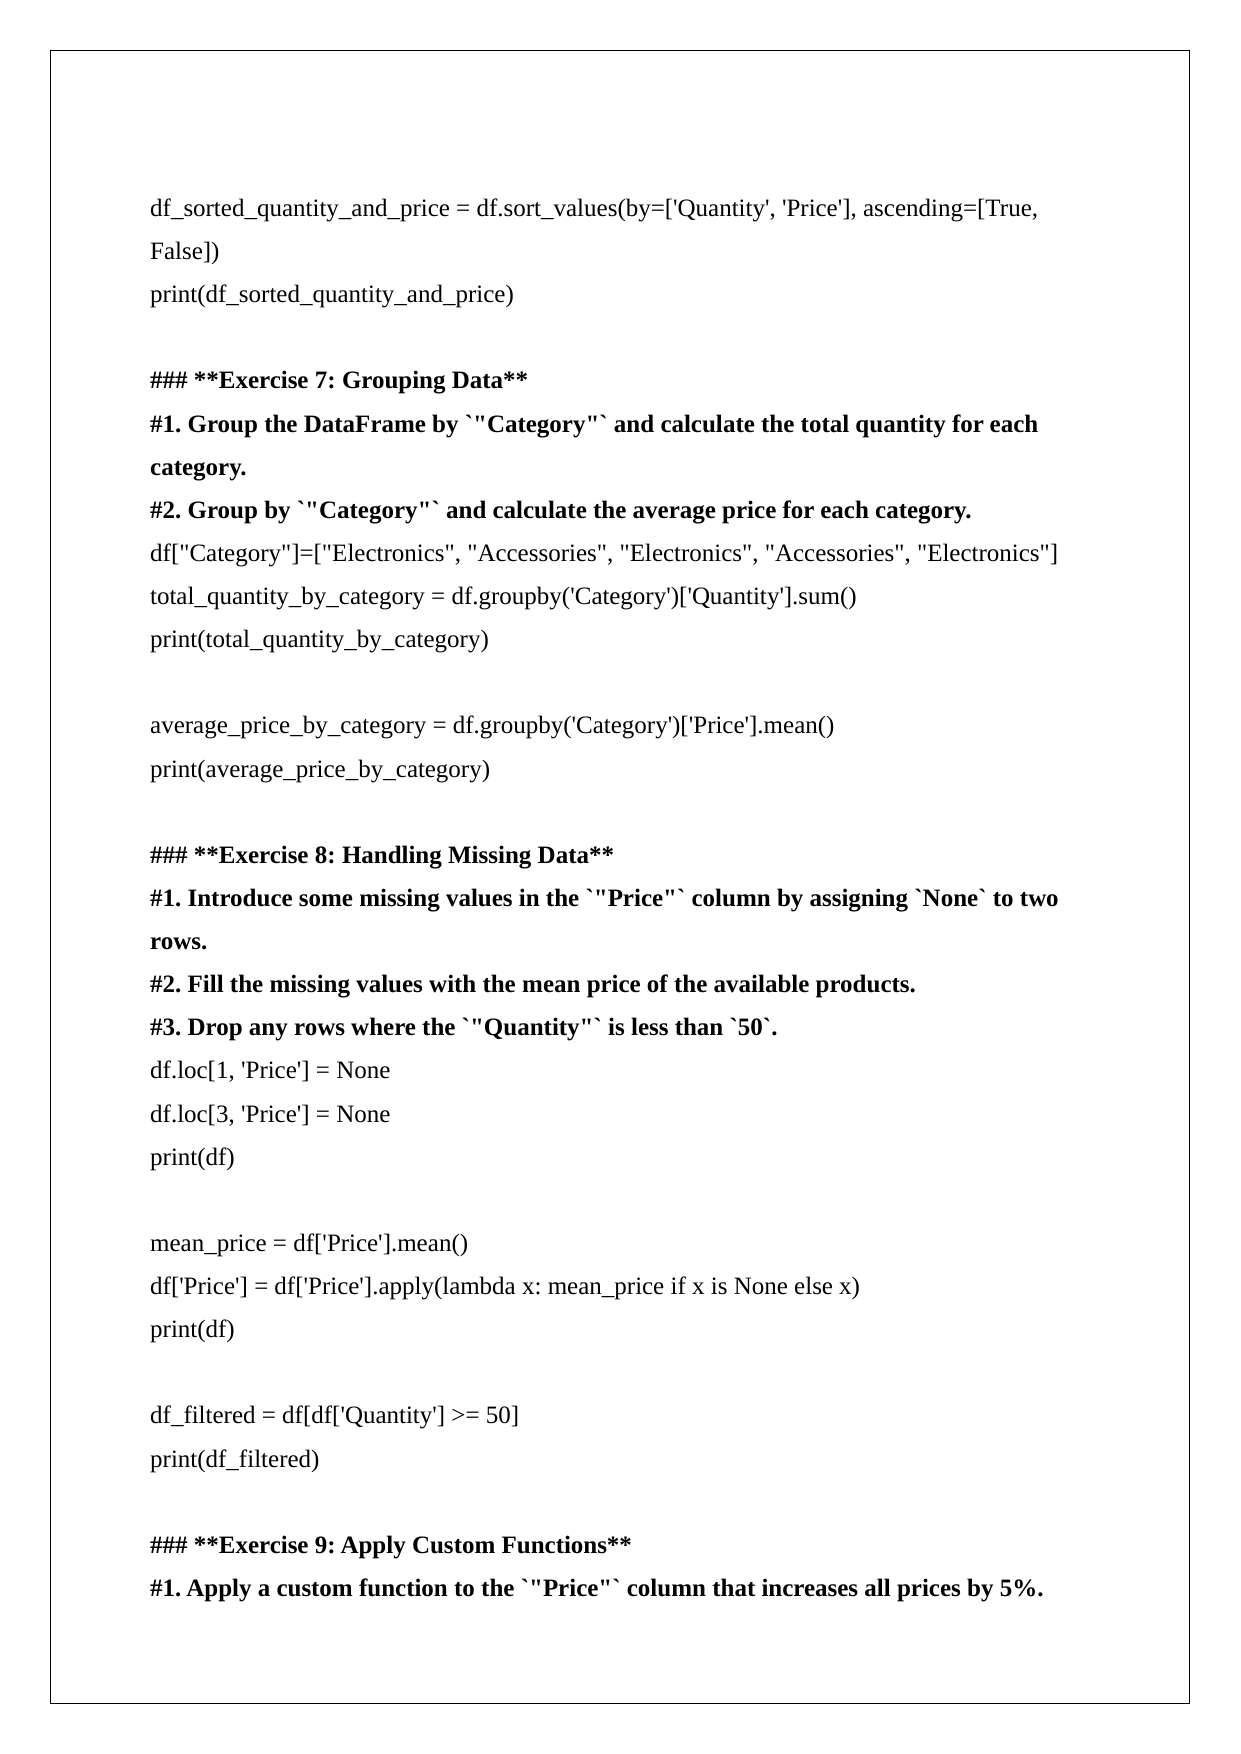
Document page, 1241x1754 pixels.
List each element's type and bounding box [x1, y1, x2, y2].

text [150, 150, 1090, 1602]
